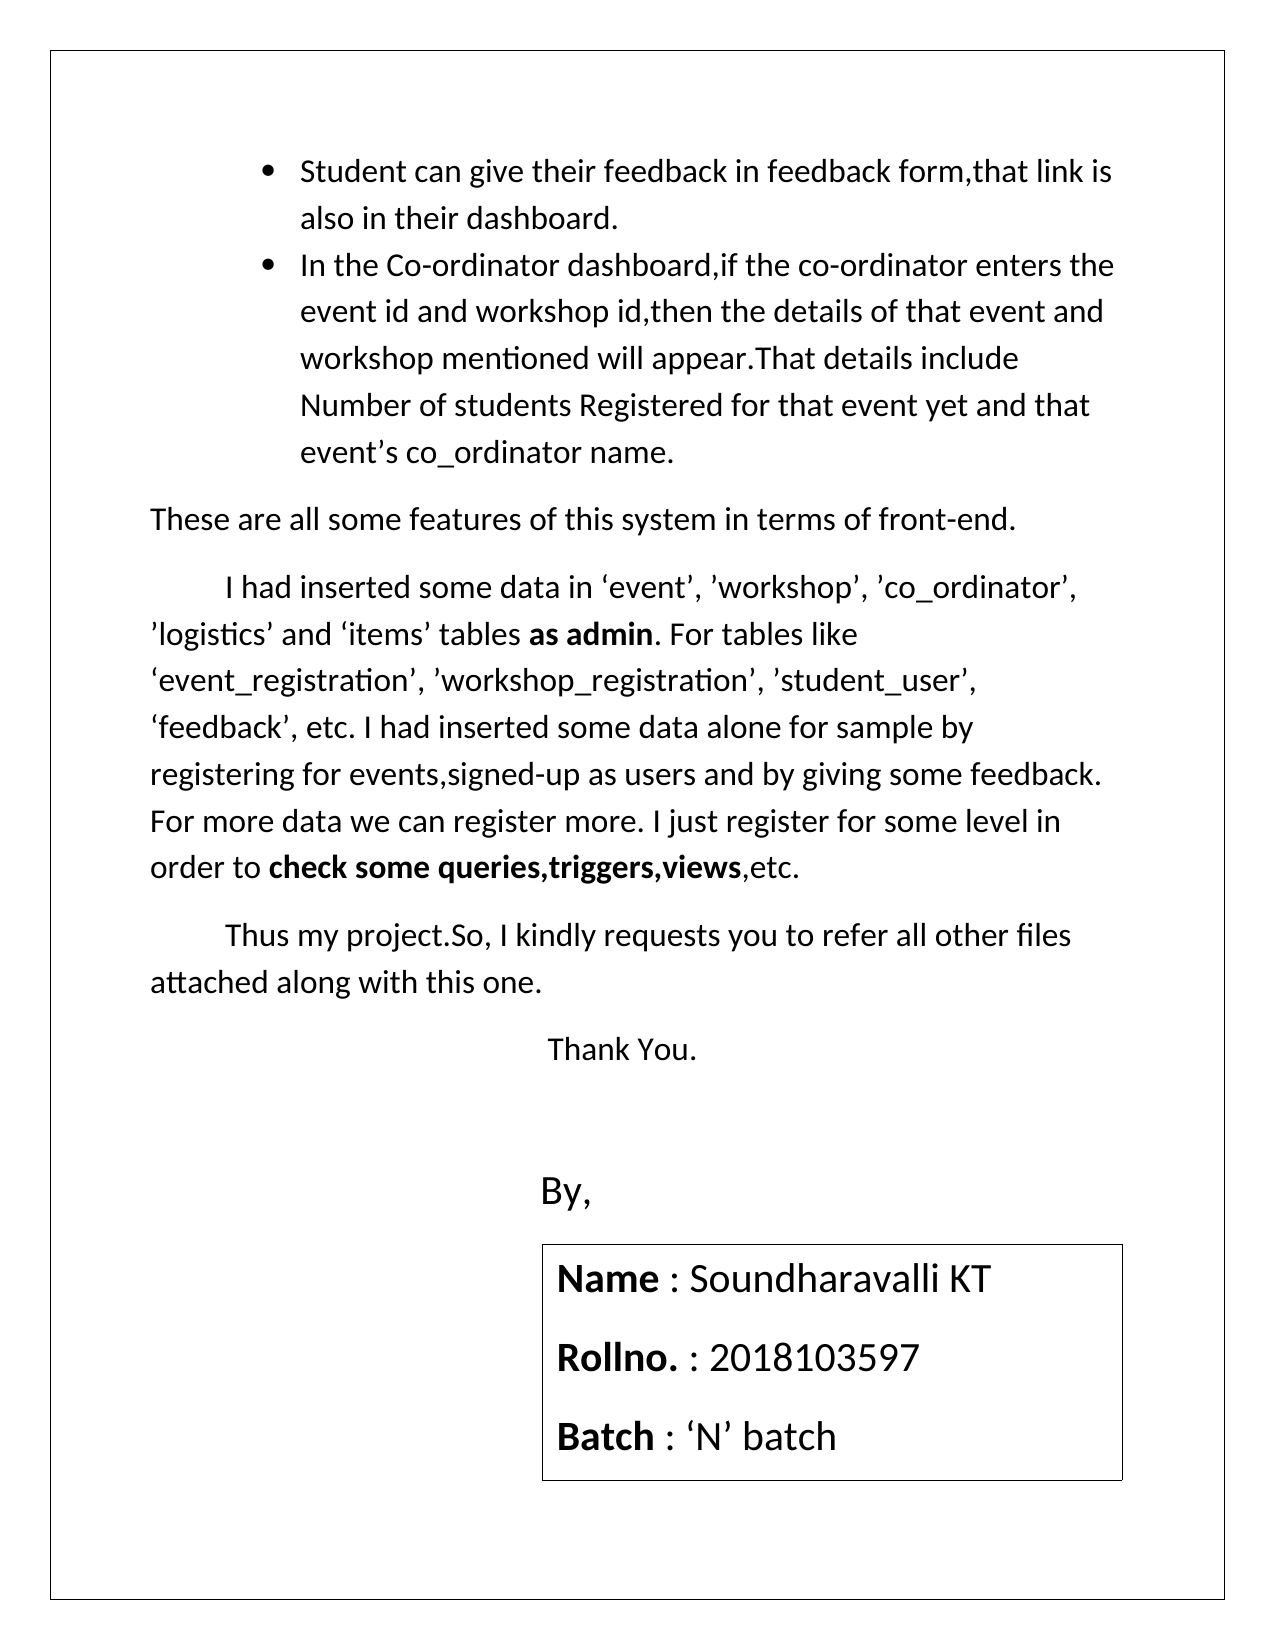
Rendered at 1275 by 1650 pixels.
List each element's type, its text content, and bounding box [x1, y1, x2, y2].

list Student can give their feedback in feedback form,that link is also in their dashboard. [262, 150, 1125, 237]
text I had inserted some data in ‘event’, ’workshop’, ’co_ordinator’, ’logistics’ and ‘items’ tables as admin. For tables like ‘event_registration’, ’workshop_registration’, ’student_user’, ‘feedback’, etc. I had inserted some data alone for sample by registering for events,signed-up as users and by giving some feedback. For more data we can register more. I just register for some level in order to check some queries,triggers,views,etc. [150, 566, 1125, 887]
text Thank You. [150, 1028, 1125, 1069]
list In the Co-ordinator dashboard,if the co-ordinator enters the event id and workshop id,then the details of that event and workshop mentioned will appear.That details include Number of students Registered for that event yet and that event’s co_ordinator name. [262, 243, 1125, 471]
text These are all some features of this system in terms of front-end. [150, 498, 1125, 539]
text By, [525, 1164, 1125, 1214]
text Thus my project.So, I kindly requests you to refer all other files attached along with this one. [150, 914, 1125, 1002]
